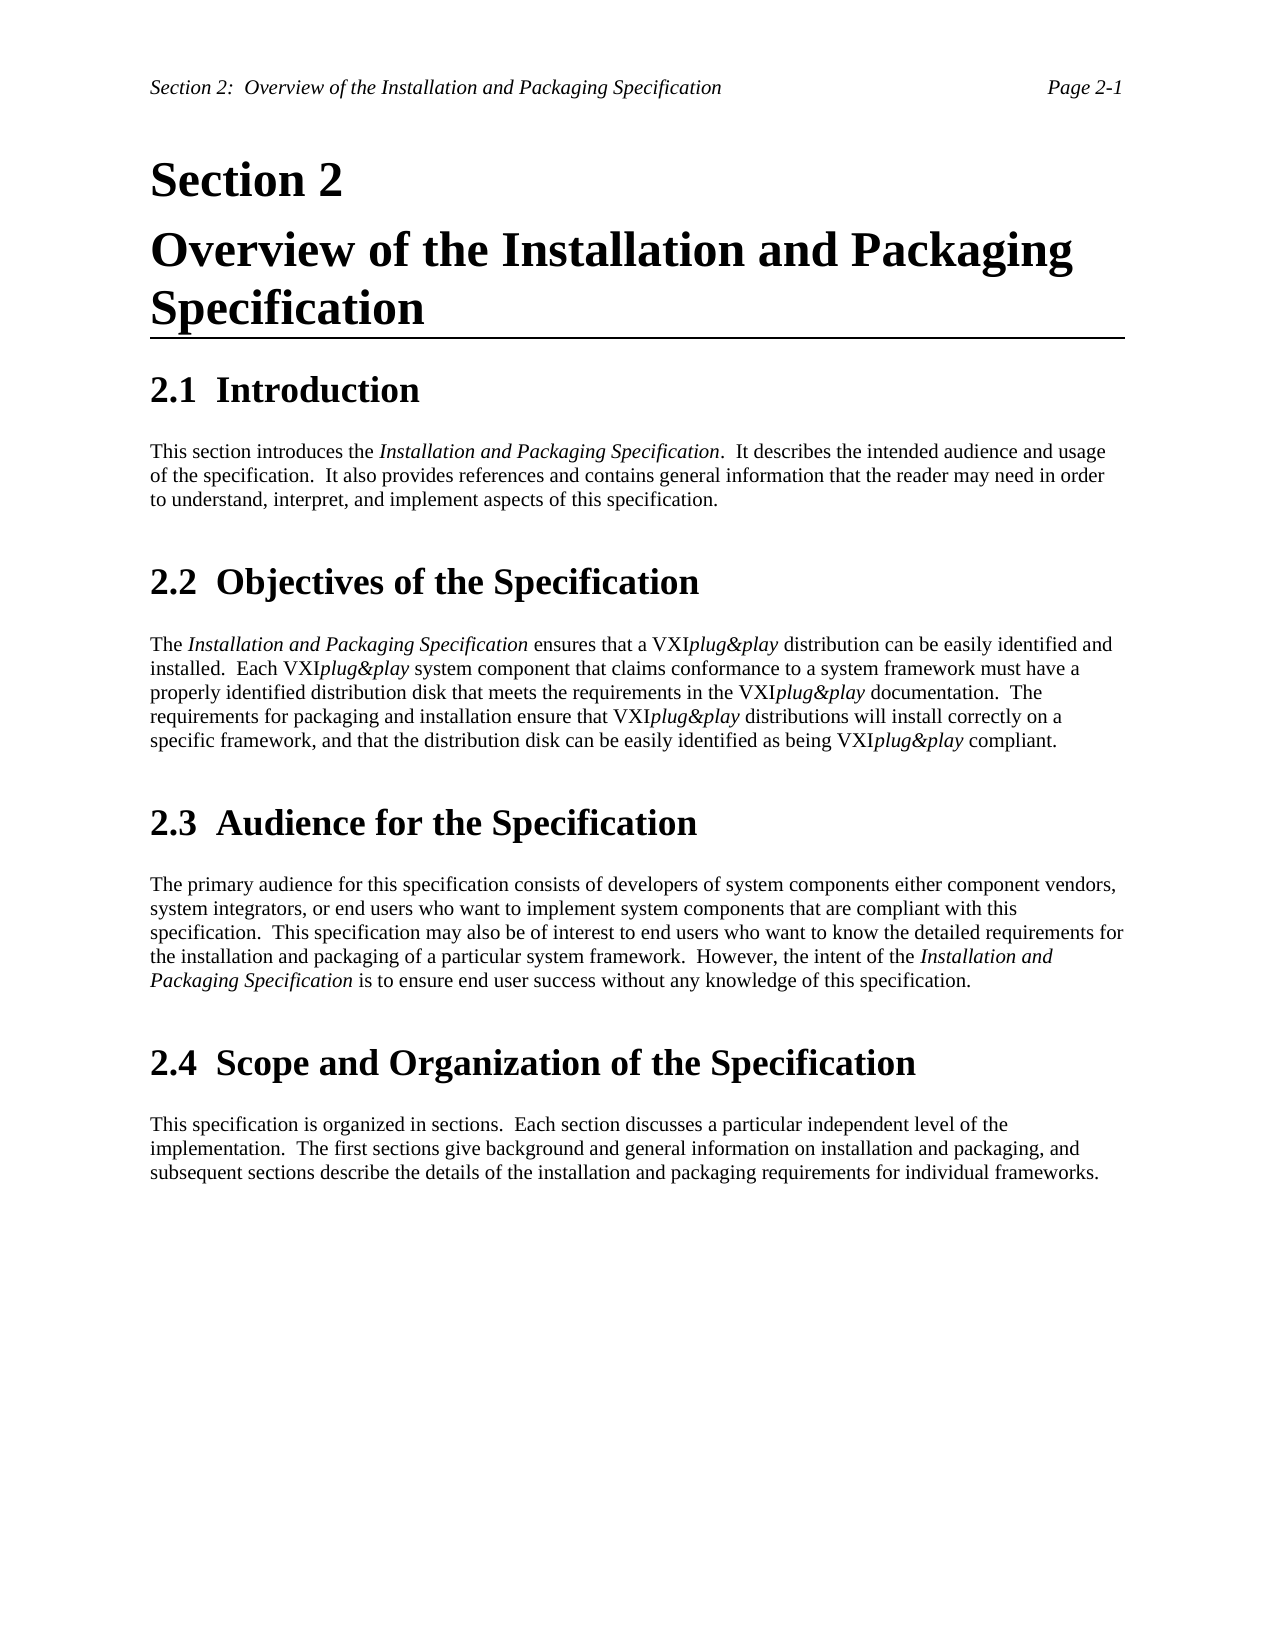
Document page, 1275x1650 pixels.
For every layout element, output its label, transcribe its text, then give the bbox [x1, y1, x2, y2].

text This section introduces the Installation and Packaging Specification. It describes the intended audience and usage of the specification. It also provides references and contains general information that the reader may need in order to understand, interpret, and implement aspects of this specification. [150, 439, 1125, 511]
text This specification is organized in sections. Each section discusses a particular independent level of the implementation. The first sections give background and general information on installation and packaging, and subsequent sections describe the details of the installation and packaging requirements for individual frameworks. [150, 1112, 1125, 1184]
subtitle 2.1 Introduction [150, 367, 1125, 411]
subtitle 2.4 Scope and Organization of the Specification [150, 1040, 1125, 1083]
subtitle 2.2 Objectives of the Specification [150, 559, 1125, 603]
text The Installation and Packaging Specification ensures that a VXIplug&play distribution can be easily identified and installed. Each VXIplug&play system component that claims conformance to a system framework must have a properly identified distribution disk that meets the requirements in the VXIplug&play documentation. The requirements for packaging and installation ensure that VXIplug&play distributions will install correctly on a specific framework, and that the distribution disk can be easily identified as being VXIplug&play compliant. [150, 631, 1125, 752]
subtitle Overview of the Installation and Packaging Specification [150, 220, 1125, 337]
subtitle 2.3 Audience for the Specification [150, 800, 1125, 843]
text The primary audience for this specification consists of developers of system components either component vendors, system integrators, or end users who want to implement system components that are compliant with this specification. This specification may also be of interest to end users who want to know the detailed requirements for the installation and packaging of a particular system framework. However, the intent of the Installation and Packaging Specification is to ensure end user success without any knowledge of this specification. [150, 872, 1125, 992]
